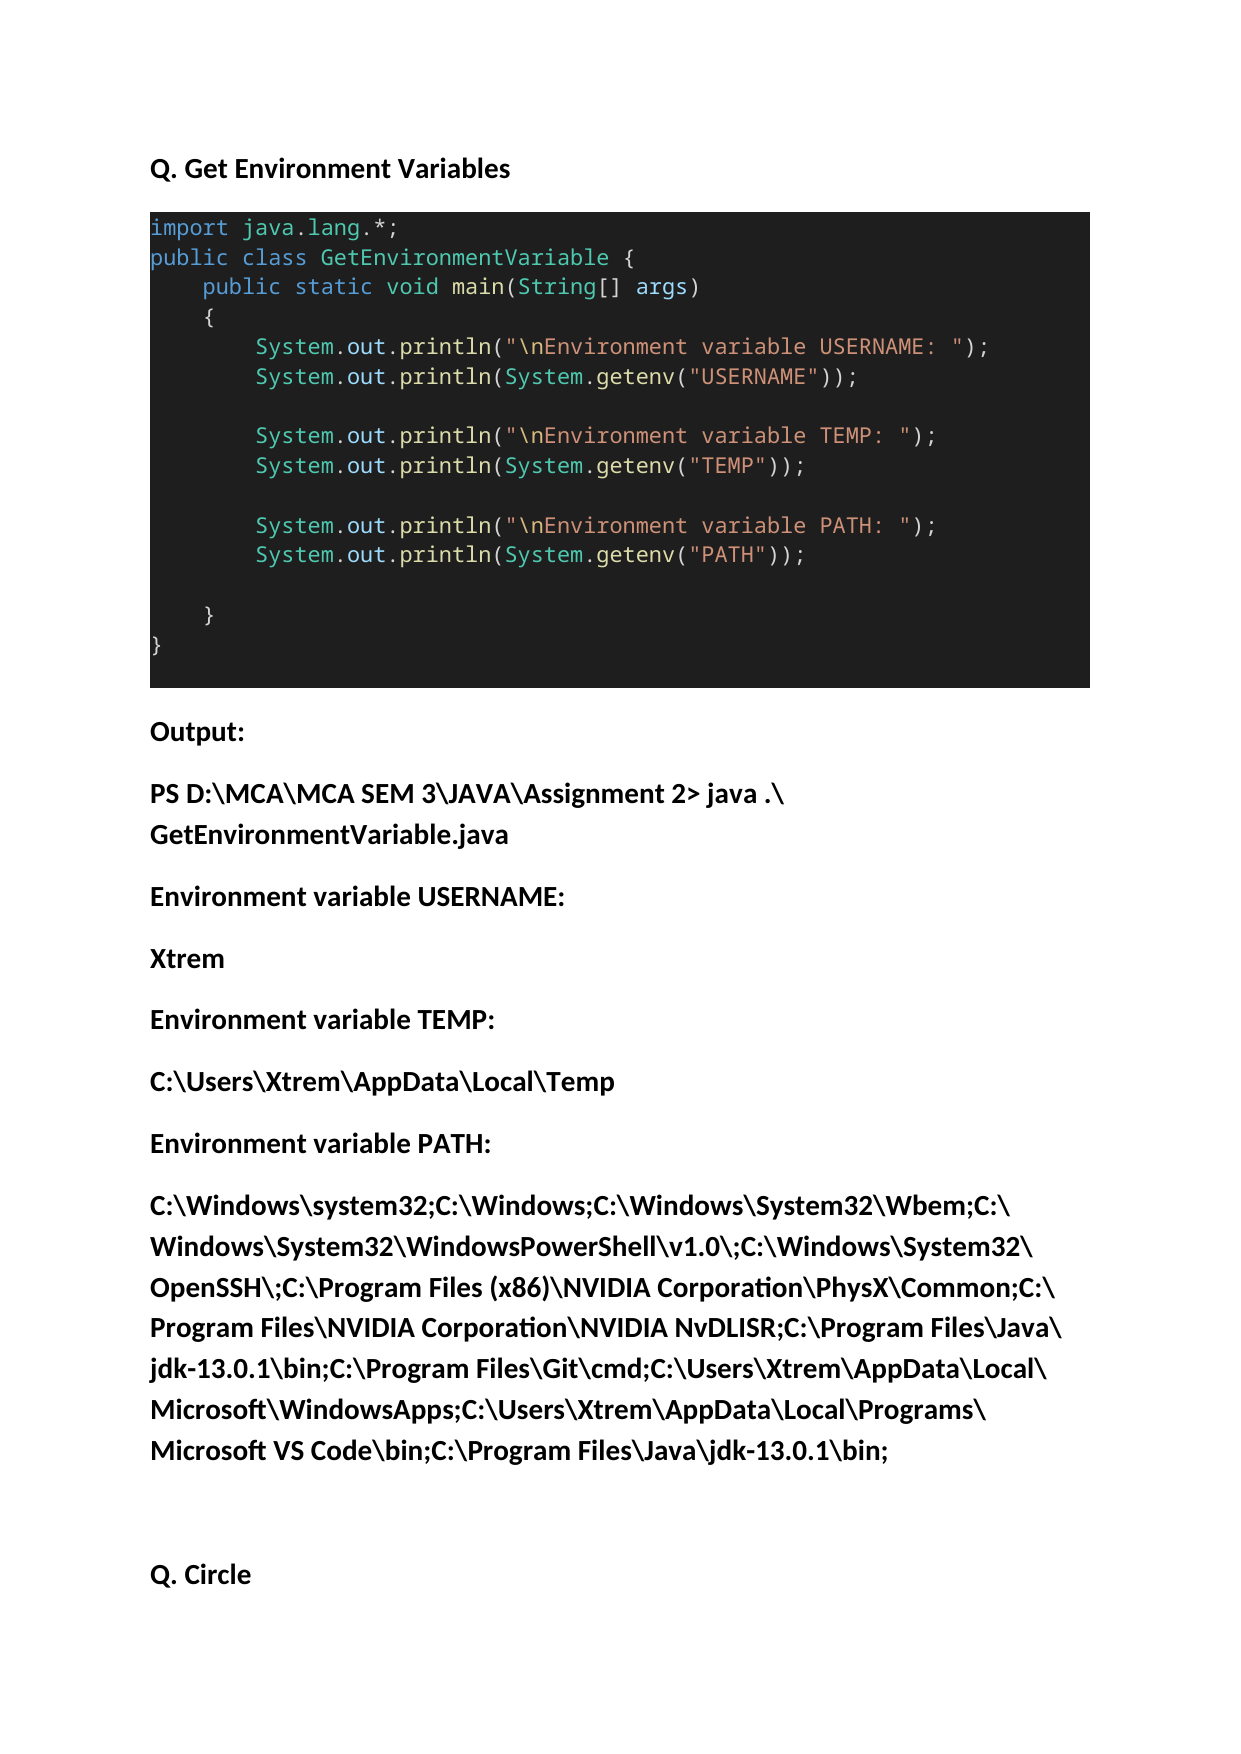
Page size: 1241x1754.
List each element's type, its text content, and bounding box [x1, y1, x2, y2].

text System.out.println(System.getenv("TEMP")); [150, 450, 1090, 480]
text C:\Users\Xtrem\AppData\Local\Temp [150, 1063, 1090, 1099]
text System.out.println("\nEnvironment variable USERNAME: "); [150, 331, 1090, 361]
text Q. Circle [150, 1556, 1090, 1592]
text import java.lang.*; [150, 212, 1090, 242]
text PS D:\MCA\MCA SEM 3\JAVA\Assignment 2> java .\GetEnvironmentVariable.java [150, 775, 1090, 852]
text System.out.println("\nEnvironment variable PATH: "); [150, 510, 1090, 539]
text { [150, 301, 1090, 331]
text C:\Windows\system32;C:\Windows;C:\Windows\System32\Wbem;C:\Windows\System32\WindowsPowerShell\v1.0\;C:\Windows\System32\OpenSSH\;C:\Program Files (x86)\NVIDIA Corporation\PhysX\Common;C:\Program Files\NVIDIA Corporation\NVIDIA NvDLISR;C:\Program Files\Java\jdk-13.0.1\bin;C:\Program Files\Git\cmd;C:\Users\Xtrem\AppData\Local\Microsoft\WindowsApps;C:\Users\Xtrem\AppData\Local\Programs\Microsoft VS Code\bin;C:\Program Files\Java\jdk-13.0.1\bin; [150, 1187, 1090, 1468]
text Environment variable TEMP: [150, 1001, 1090, 1037]
text Environment variable PATH: [150, 1125, 1090, 1161]
text System.out.println(System.getenv("USERNAME")); [150, 361, 1090, 391]
text Xtrem [150, 940, 1090, 975]
text public static void main(String[] args) [150, 271, 1090, 301]
text public class GetEnvironmentVariable { [150, 242, 1090, 271]
text Environment variable USERNAME: [150, 878, 1090, 913]
text System.out.println("\nEnvironment variable TEMP: "); [150, 420, 1090, 450]
text System.out.println(System.getenv("PATH")); [150, 539, 1090, 569]
text } [150, 629, 1090, 659]
text Q. Get Environment Variables [150, 150, 1090, 186]
text Output: [150, 713, 1090, 749]
text } [150, 599, 1090, 629]
